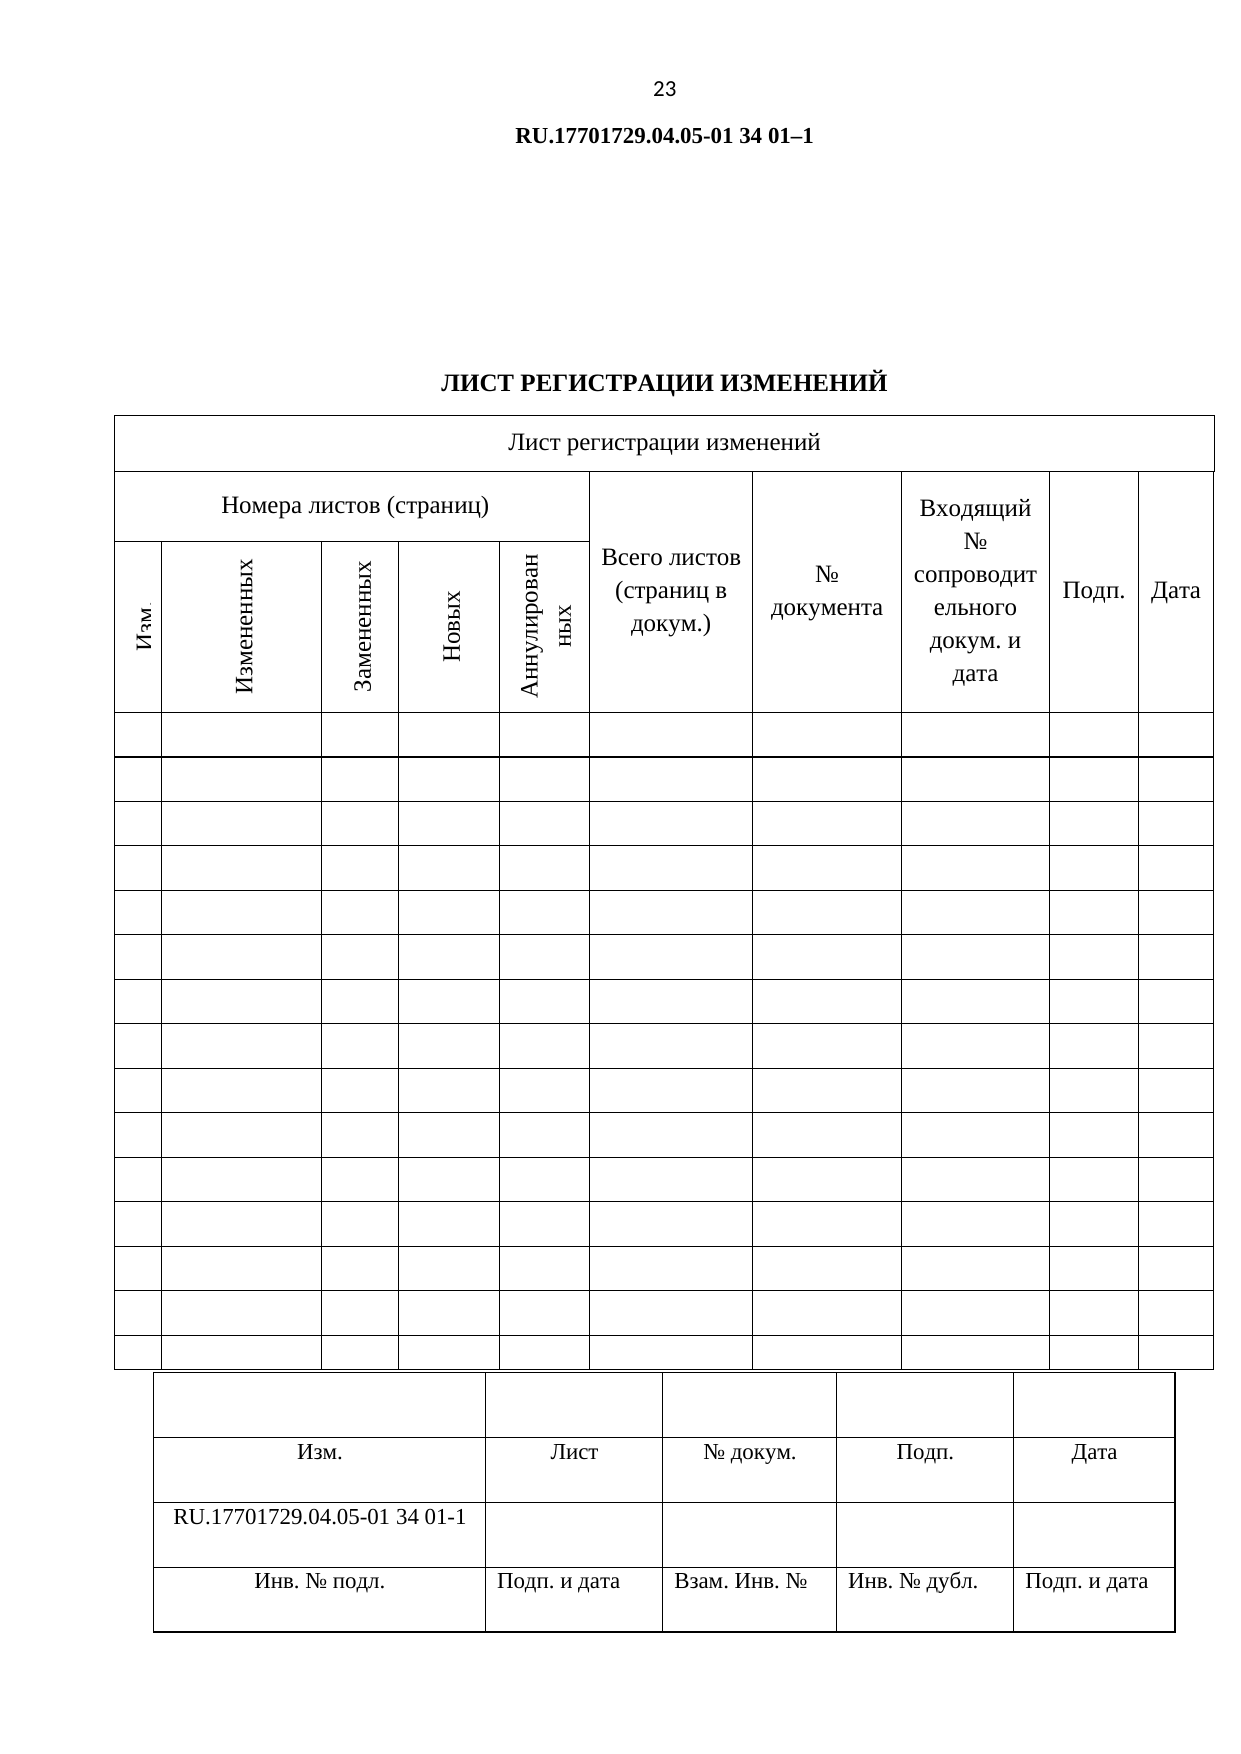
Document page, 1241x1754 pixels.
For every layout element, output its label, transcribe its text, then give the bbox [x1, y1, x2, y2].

table_cell [322, 935, 398, 979]
table_cell [1050, 1113, 1138, 1157]
table_cell [115, 935, 161, 979]
table_cell [1050, 713, 1138, 756]
table_cell [902, 802, 1049, 845]
table_cell [902, 1291, 1049, 1335]
table_cell [115, 1336, 161, 1369]
table_cell [162, 935, 321, 979]
table_cell [399, 1247, 499, 1290]
table_cell [162, 1336, 321, 1369]
table_cell [399, 935, 499, 979]
table_cell [500, 1158, 589, 1201]
table_cell [902, 1069, 1049, 1112]
table_cell [590, 846, 752, 890]
table_cell [590, 980, 752, 1023]
table_cell [322, 1202, 398, 1246]
table_cell [162, 1069, 321, 1112]
table_cell [162, 1247, 321, 1290]
table_cell [902, 980, 1049, 1023]
table_cell [399, 846, 499, 890]
table_cell [500, 1247, 589, 1290]
table_cell [753, 980, 901, 1023]
table_cell [902, 713, 1049, 756]
table_cell [902, 758, 1049, 801]
table_cell [1050, 1202, 1138, 1246]
table_cell [753, 758, 901, 801]
table_cell [322, 1291, 398, 1335]
table_cell [115, 1291, 161, 1335]
table_cell Замененных [322, 542, 398, 712]
table_cell [115, 1069, 161, 1112]
table_cell [753, 1113, 901, 1157]
table_cell [1139, 980, 1213, 1023]
table_cell [590, 1069, 752, 1112]
table_cell [322, 891, 398, 934]
table_cell [399, 1202, 499, 1246]
table_cell [1139, 1158, 1213, 1201]
table_cell [399, 802, 499, 845]
table_cell [1139, 1113, 1213, 1157]
table_cell [399, 891, 499, 934]
table_cell [753, 935, 901, 979]
table_cell [590, 1158, 752, 1201]
table_cell [1139, 758, 1213, 801]
table_cell [1050, 1158, 1138, 1201]
table_cell [753, 1247, 901, 1290]
table_cell [590, 935, 752, 979]
table_cell [322, 1247, 398, 1290]
table_cell [500, 1069, 589, 1112]
table_cell [753, 802, 901, 845]
table_cell [590, 891, 752, 934]
table_cell [500, 1113, 589, 1157]
table_cell Всего листов (страниц в докум.) [590, 472, 752, 712]
table_cell [162, 846, 321, 890]
table_cell [500, 1202, 589, 1246]
table_cell [162, 758, 321, 801]
table_cell [590, 1336, 752, 1369]
table_cell [590, 713, 752, 756]
table_cell [753, 846, 901, 890]
table_cell № документа [753, 472, 901, 712]
table_cell [590, 1247, 752, 1290]
table_cell [399, 980, 499, 1023]
table_cell Аннулированных [500, 542, 589, 712]
table_cell [902, 1024, 1049, 1068]
table_cell [162, 1024, 321, 1068]
table_cell [1050, 1336, 1138, 1369]
table_cell [590, 758, 752, 801]
table_cell [322, 1113, 398, 1157]
table_cell [753, 891, 901, 934]
table_cell [1050, 891, 1138, 934]
table_header Лист регистрации изменений [115, 416, 1214, 471]
table_cell [1050, 980, 1138, 1023]
table_cell [500, 980, 589, 1023]
table_cell [322, 1024, 398, 1068]
table_cell Подп. [1050, 472, 1138, 712]
table_cell [1139, 713, 1213, 756]
table_cell [1139, 891, 1213, 934]
table_cell [753, 1069, 901, 1112]
table_cell [902, 1113, 1049, 1157]
table_cell [1050, 1247, 1138, 1290]
table_cell [500, 891, 589, 934]
table_cell [399, 1024, 499, 1068]
table_cell [1139, 1202, 1213, 1246]
table_cell [399, 1113, 499, 1157]
table_cell Дата [1139, 472, 1213, 712]
table_cell [902, 1336, 1049, 1369]
table_cell Входящий № сопроводительного докум. и дата [902, 472, 1049, 712]
table_cell [902, 1158, 1049, 1201]
table_cell [1050, 935, 1138, 979]
table_cell [1050, 1291, 1138, 1335]
table_cell [115, 891, 161, 934]
table_cell [1050, 1069, 1138, 1112]
table_cell [500, 935, 589, 979]
table_cell [399, 1291, 499, 1335]
table_cell [500, 713, 589, 756]
table_cell [590, 1291, 752, 1335]
table_cell [162, 1291, 321, 1335]
table_cell Измененных [162, 542, 321, 712]
table_cell [1050, 846, 1138, 890]
table_cell [1139, 1024, 1213, 1068]
table_cell [1050, 1024, 1138, 1068]
table_cell [902, 846, 1049, 890]
table_cell [590, 802, 752, 845]
table_cell [500, 758, 589, 801]
table_cell [1139, 1291, 1213, 1335]
table_cell [322, 980, 398, 1023]
text ЛИСТ РЕГИСТРАЦИИ ИЗМЕНЕНИЙ [177, 368, 1152, 396]
table_cell [162, 891, 321, 934]
table_cell [162, 1113, 321, 1157]
table_cell [322, 802, 398, 845]
table_cell [115, 713, 161, 756]
table_cell [590, 1024, 752, 1068]
table_cell [753, 1024, 901, 1068]
table_cell [590, 1113, 752, 1157]
table_cell [1050, 758, 1138, 801]
table_cell [322, 713, 398, 756]
table_cell [322, 1158, 398, 1201]
table_cell [115, 802, 161, 845]
table_cell [115, 1024, 161, 1068]
table_cell [1139, 802, 1213, 845]
table_cell [322, 758, 398, 801]
table_cell [162, 1158, 321, 1201]
table_cell [162, 1202, 321, 1246]
table_cell [902, 1202, 1049, 1246]
table_cell [753, 1202, 901, 1246]
table_cell [399, 1069, 499, 1112]
table_cell [322, 1336, 398, 1369]
table_cell [399, 758, 499, 801]
table_cell [753, 1336, 901, 1369]
table_cell [902, 891, 1049, 934]
table_cell [500, 1024, 589, 1068]
table_cell [500, 1336, 589, 1369]
table_cell [500, 802, 589, 845]
table_cell [753, 1291, 901, 1335]
table_cell [500, 846, 589, 890]
table_cell [1139, 1247, 1213, 1290]
table_cell [1139, 846, 1213, 890]
table_cell [115, 1202, 161, 1246]
table_cell [399, 1336, 499, 1369]
table_cell [162, 713, 321, 756]
table_cell [399, 713, 499, 756]
table_cell [1139, 1336, 1213, 1369]
table_cell [162, 802, 321, 845]
table_cell [1050, 802, 1138, 845]
table_cell [115, 1158, 161, 1201]
table_cell [1139, 1069, 1213, 1112]
table_cell [902, 1247, 1049, 1290]
table_cell [115, 980, 161, 1023]
table_cell [399, 1158, 499, 1201]
table_cell [1139, 935, 1213, 979]
table_cell [322, 846, 398, 890]
table_cell [115, 1247, 161, 1290]
table_cell [115, 846, 161, 890]
table_cell Номера листов (страниц) [115, 472, 589, 541]
table_cell [590, 1202, 752, 1246]
table_cell [902, 935, 1049, 979]
table_cell Новых [399, 542, 499, 712]
table_cell [500, 1291, 589, 1335]
table_cell [322, 1069, 398, 1112]
table_cell [115, 1113, 161, 1157]
table_cell [162, 980, 321, 1023]
table_cell [115, 758, 161, 801]
table_cell [753, 1158, 901, 1201]
table_cell [753, 713, 901, 756]
table_cell Изм. [115, 542, 161, 712]
